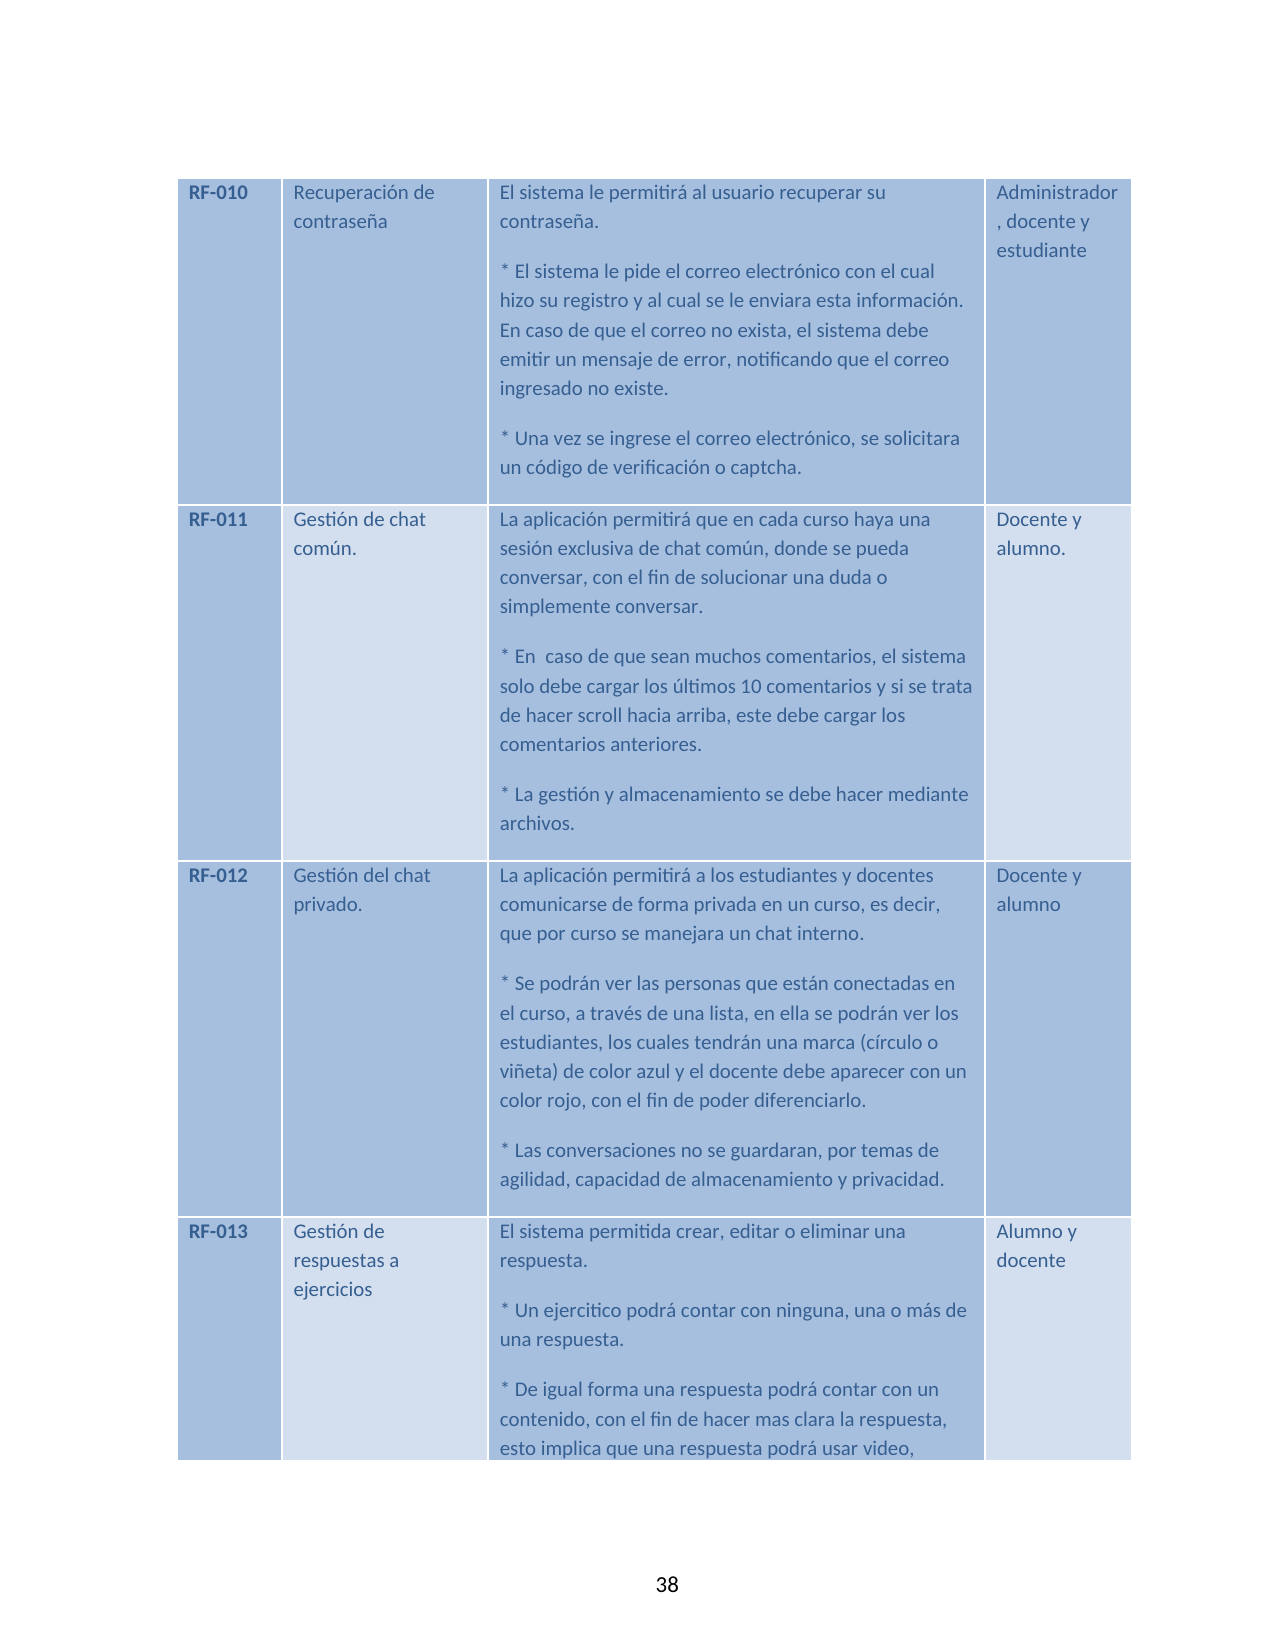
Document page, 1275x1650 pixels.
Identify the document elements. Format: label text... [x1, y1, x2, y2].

table_cell RF-010 [178, 179, 281, 504]
table_cell Docente y alumno [986, 862, 1131, 1216]
table_cell Recuperación de contraseña [283, 179, 487, 504]
table_cell Alumno y docente [986, 1218, 1131, 1460]
table_cell La aplicación permitirá que en cada curso haya una sesión exclusiva de chat común, donde se pueda conversar, con el fin de solucionar una duda o simplemente conversar. * En caso de que sean muchos comentarios, el sistema solo debe cargar los últimos 10 comentarios y si se trata de hacer scroll hacia arriba, este debe cargar los comentarios anteriores. * La gestión y almacenamiento se debe hacer mediante archivos. [489, 506, 984, 860]
table_cell RF-011 [178, 506, 281, 860]
table_cell Gestión del chat privado. [283, 862, 487, 1216]
table_cell Docente y alumno. [986, 506, 1131, 860]
table_cell Gestión de chat común. [283, 506, 487, 860]
table_cell RF-013 [178, 1218, 281, 1460]
table_cell RF-012 [178, 862, 281, 1216]
table_cell Administrador, docente y estudiante [986, 179, 1131, 504]
table_cell Gestión de respuestas a ejercicios [283, 1218, 487, 1460]
